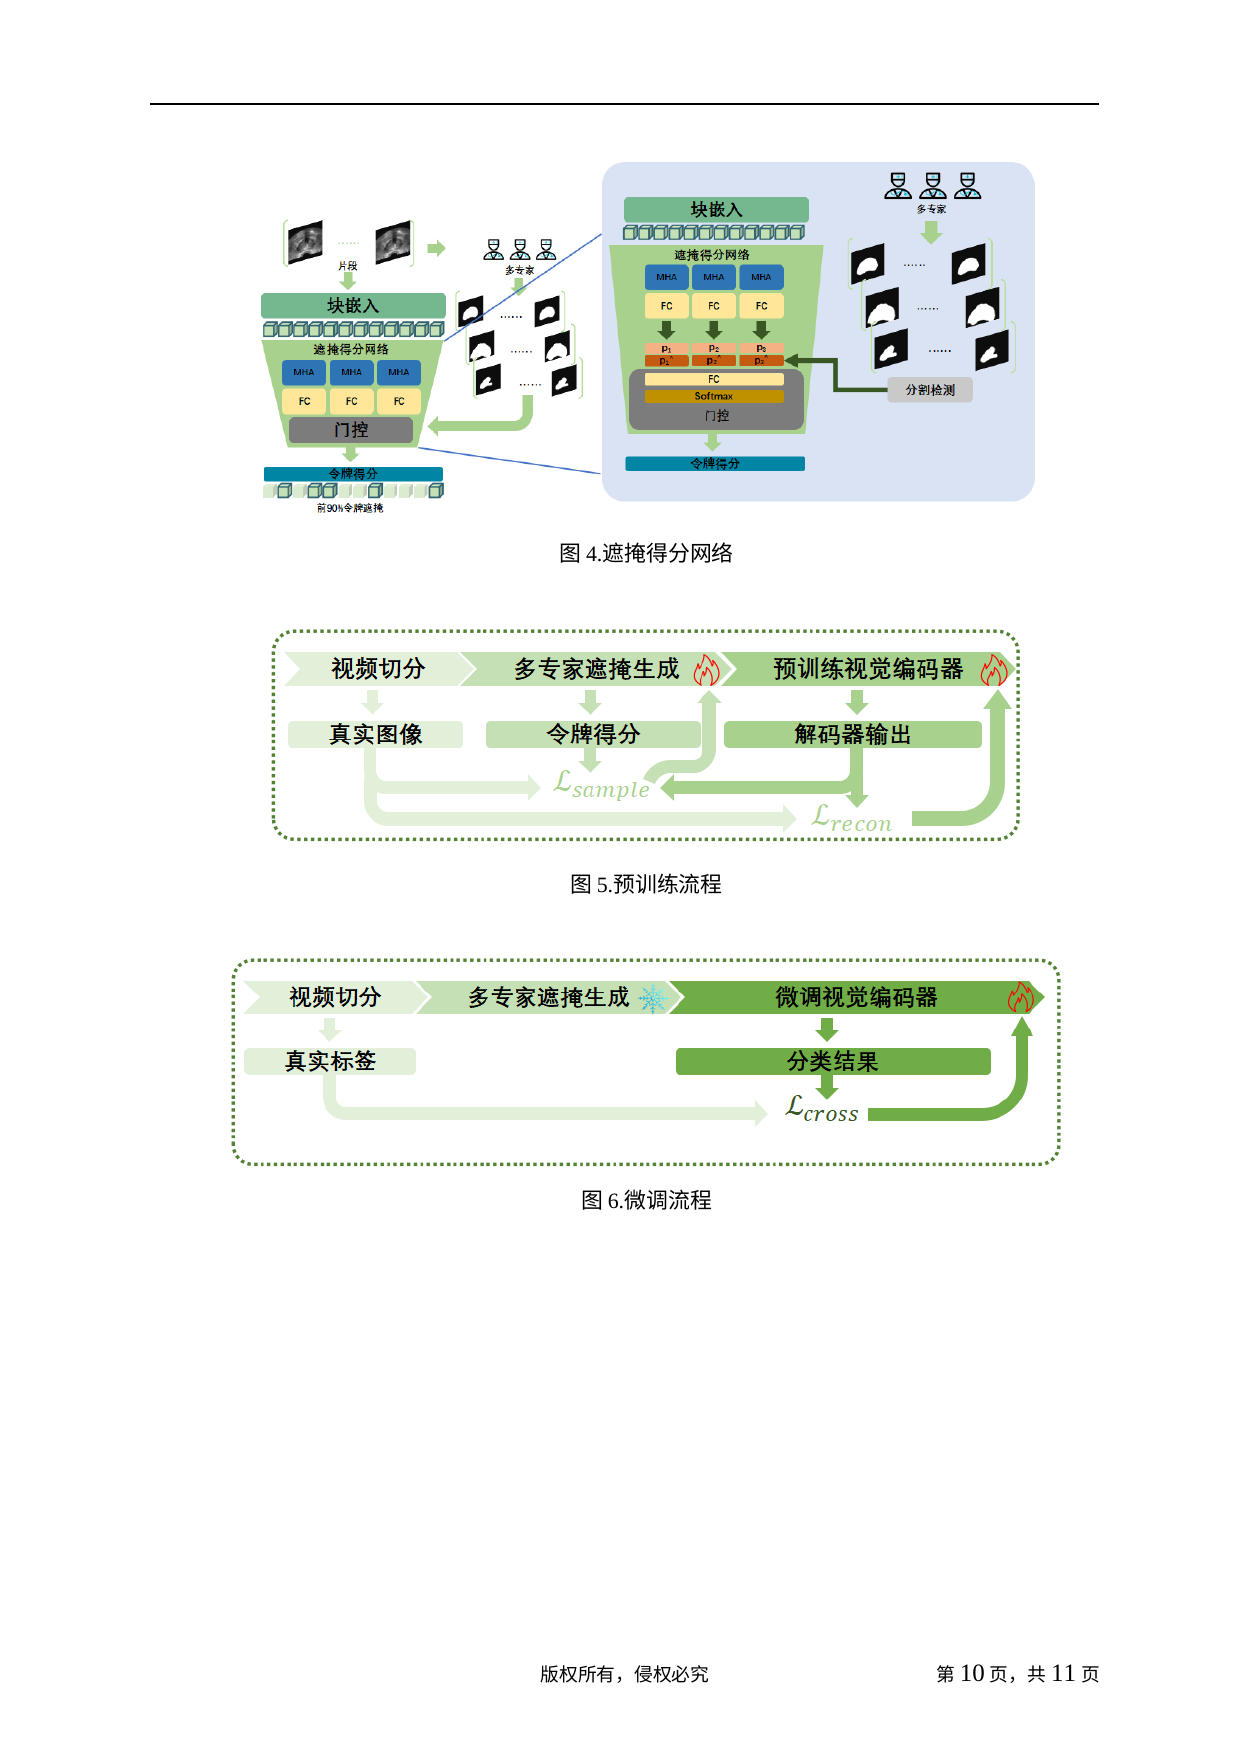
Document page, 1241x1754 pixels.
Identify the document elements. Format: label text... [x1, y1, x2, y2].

picture [263, 625, 1029, 855]
text 图6.微调流程 [150, 1183, 1099, 1215]
text 图5.预训练流程 [150, 867, 1099, 899]
picture [252, 150, 1041, 524]
picture [229, 957, 1064, 1171]
text 图4.遮掩得分网络 [150, 536, 1099, 567]
